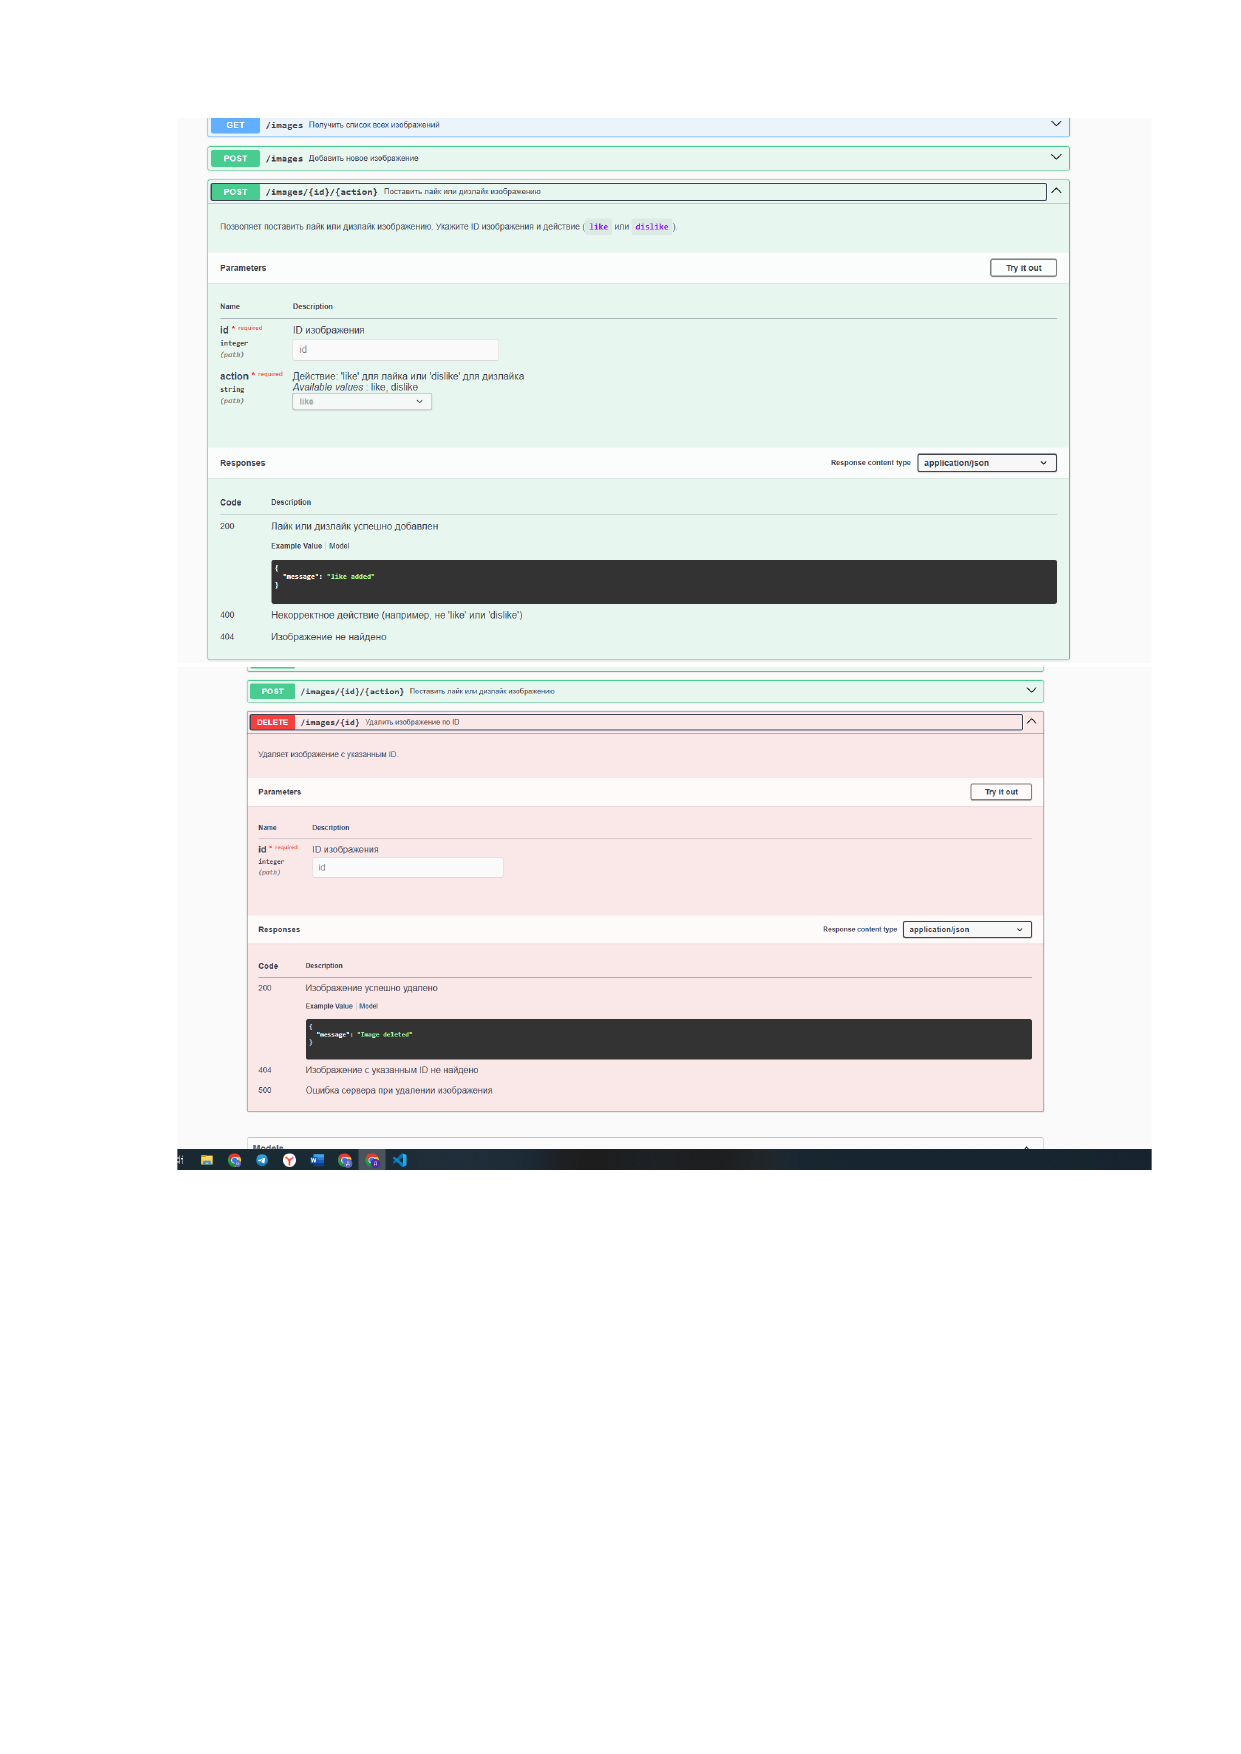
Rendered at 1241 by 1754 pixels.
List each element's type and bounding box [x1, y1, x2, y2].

picture [177, 118, 1152, 663]
picture [177, 667, 1152, 1170]
